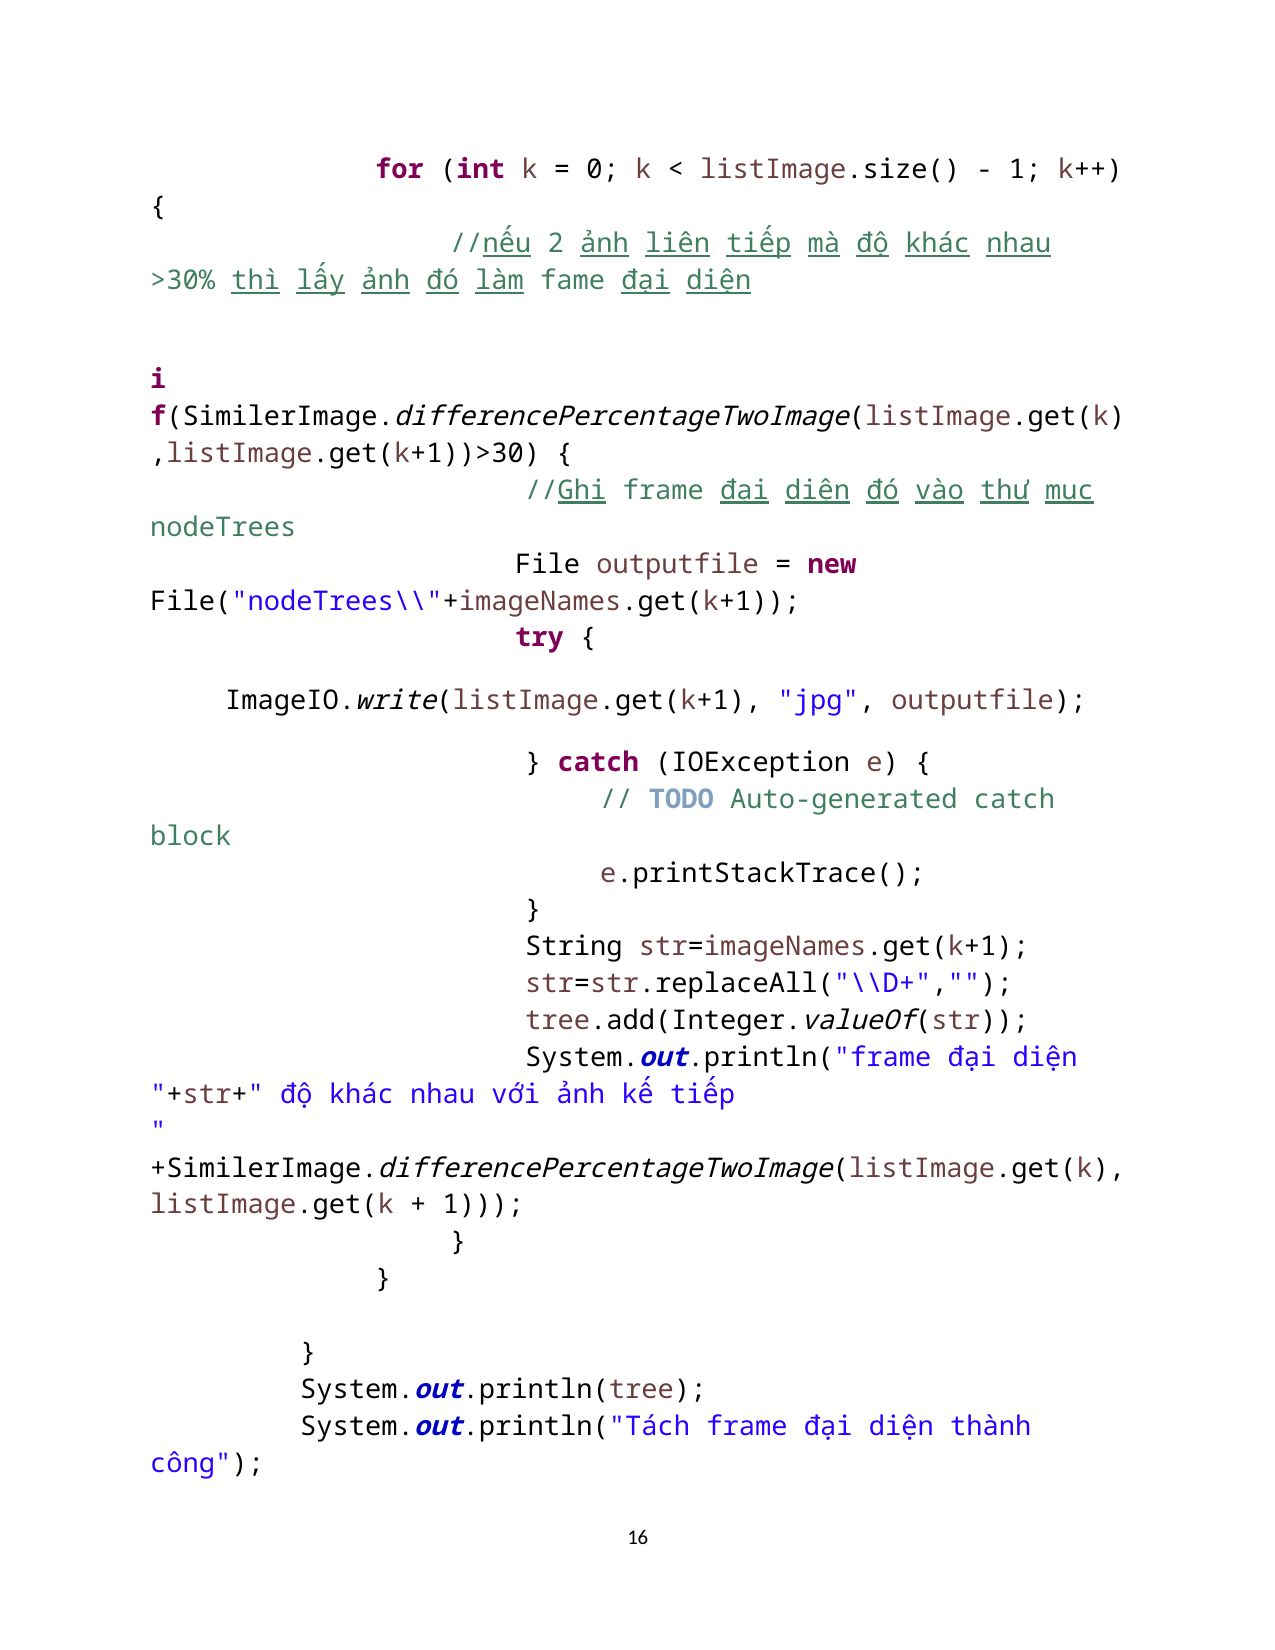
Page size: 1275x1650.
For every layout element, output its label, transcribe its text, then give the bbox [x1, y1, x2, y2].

text } [150, 1332, 1125, 1369]
text File outputfile = new File("nodeTrees\\"+imageNames.get(k+1)); [150, 544, 1125, 618]
text System.out.println(tree); [150, 1369, 1125, 1406]
text e.printStackTrace(); [150, 853, 1125, 890]
text //nếu 2 ảnh liên tiếp mà độ khác nhau >30% thì lấy ảnh đó làm fame đại diện [150, 224, 1125, 297]
text tree.add(Integer.valueOf(str)); [150, 1001, 1125, 1037]
text System.out.println("frame đại diện "+str+" độ khác nhau với ảnh kế tiếp "+SimilerImage.differencePercentageTwoImage(listImage.get(k), listImage.get(k + 1))); [150, 1037, 1125, 1222]
text try { [150, 618, 1125, 655]
text if(SimilerImage.differencePercentageTwoImage(listImage.get(k),listImage.get(k+1))>30) { [150, 297, 1125, 470]
text } catch (IOException e) { [150, 742, 1125, 779]
text str=str.replaceAll("\\D+",""); [150, 964, 1125, 1001]
text String str=imageNames.get(k+1); [150, 927, 1125, 964]
text System.out.println("Tách frame đại diện thành công"); [150, 1406, 1125, 1480]
text // TODO Auto-generated catch block [150, 779, 1125, 853]
text //Ghi frame đại diện đó vào thư mục nodeTrees [150, 470, 1125, 544]
text } [150, 890, 1125, 927]
text } [150, 1259, 1125, 1296]
text for (int k = 0; k < listImage.size() - 1; k++) { [150, 150, 1125, 224]
text ImageIO.write(listImage.get(k+1), "jpg", outputfile); [150, 655, 1125, 717]
text } [150, 1222, 1125, 1259]
